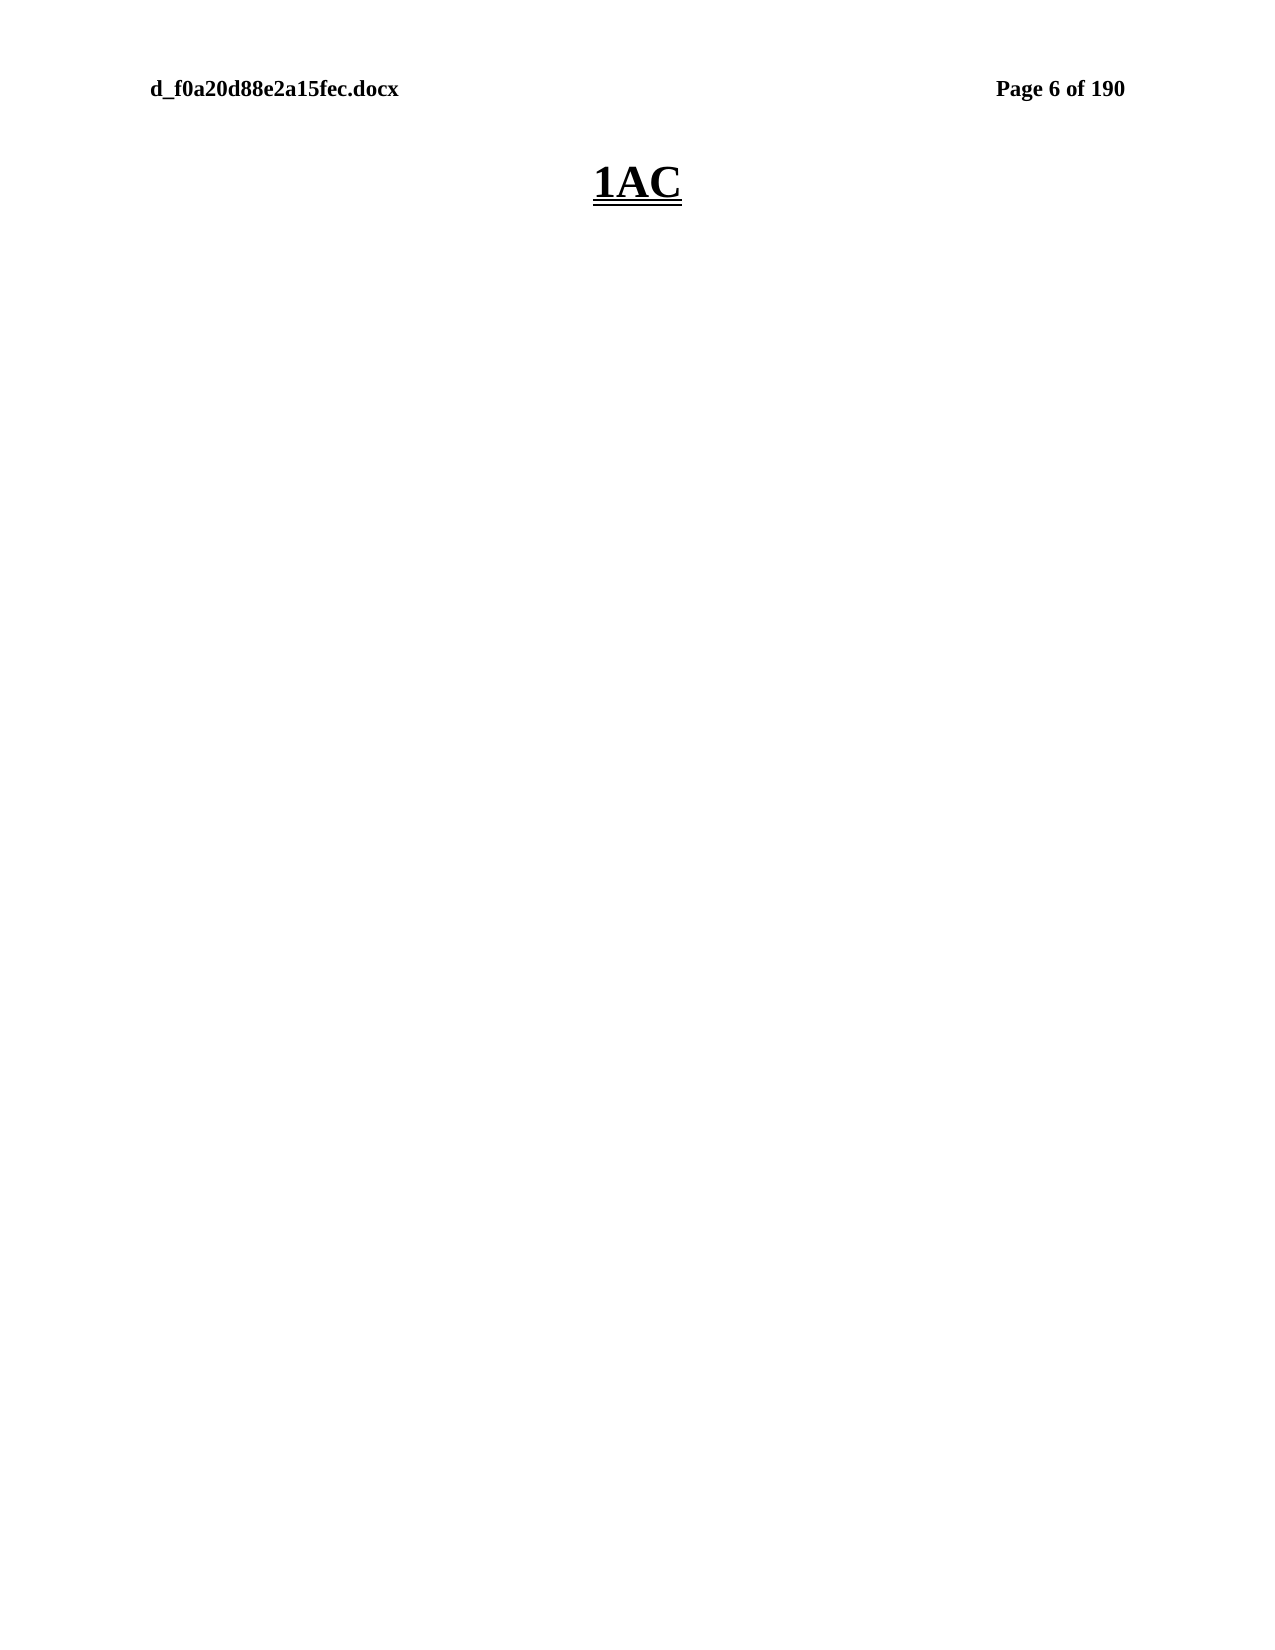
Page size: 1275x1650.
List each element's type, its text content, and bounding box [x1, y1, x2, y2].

subtitle 1AC [150, 154, 1125, 207]
